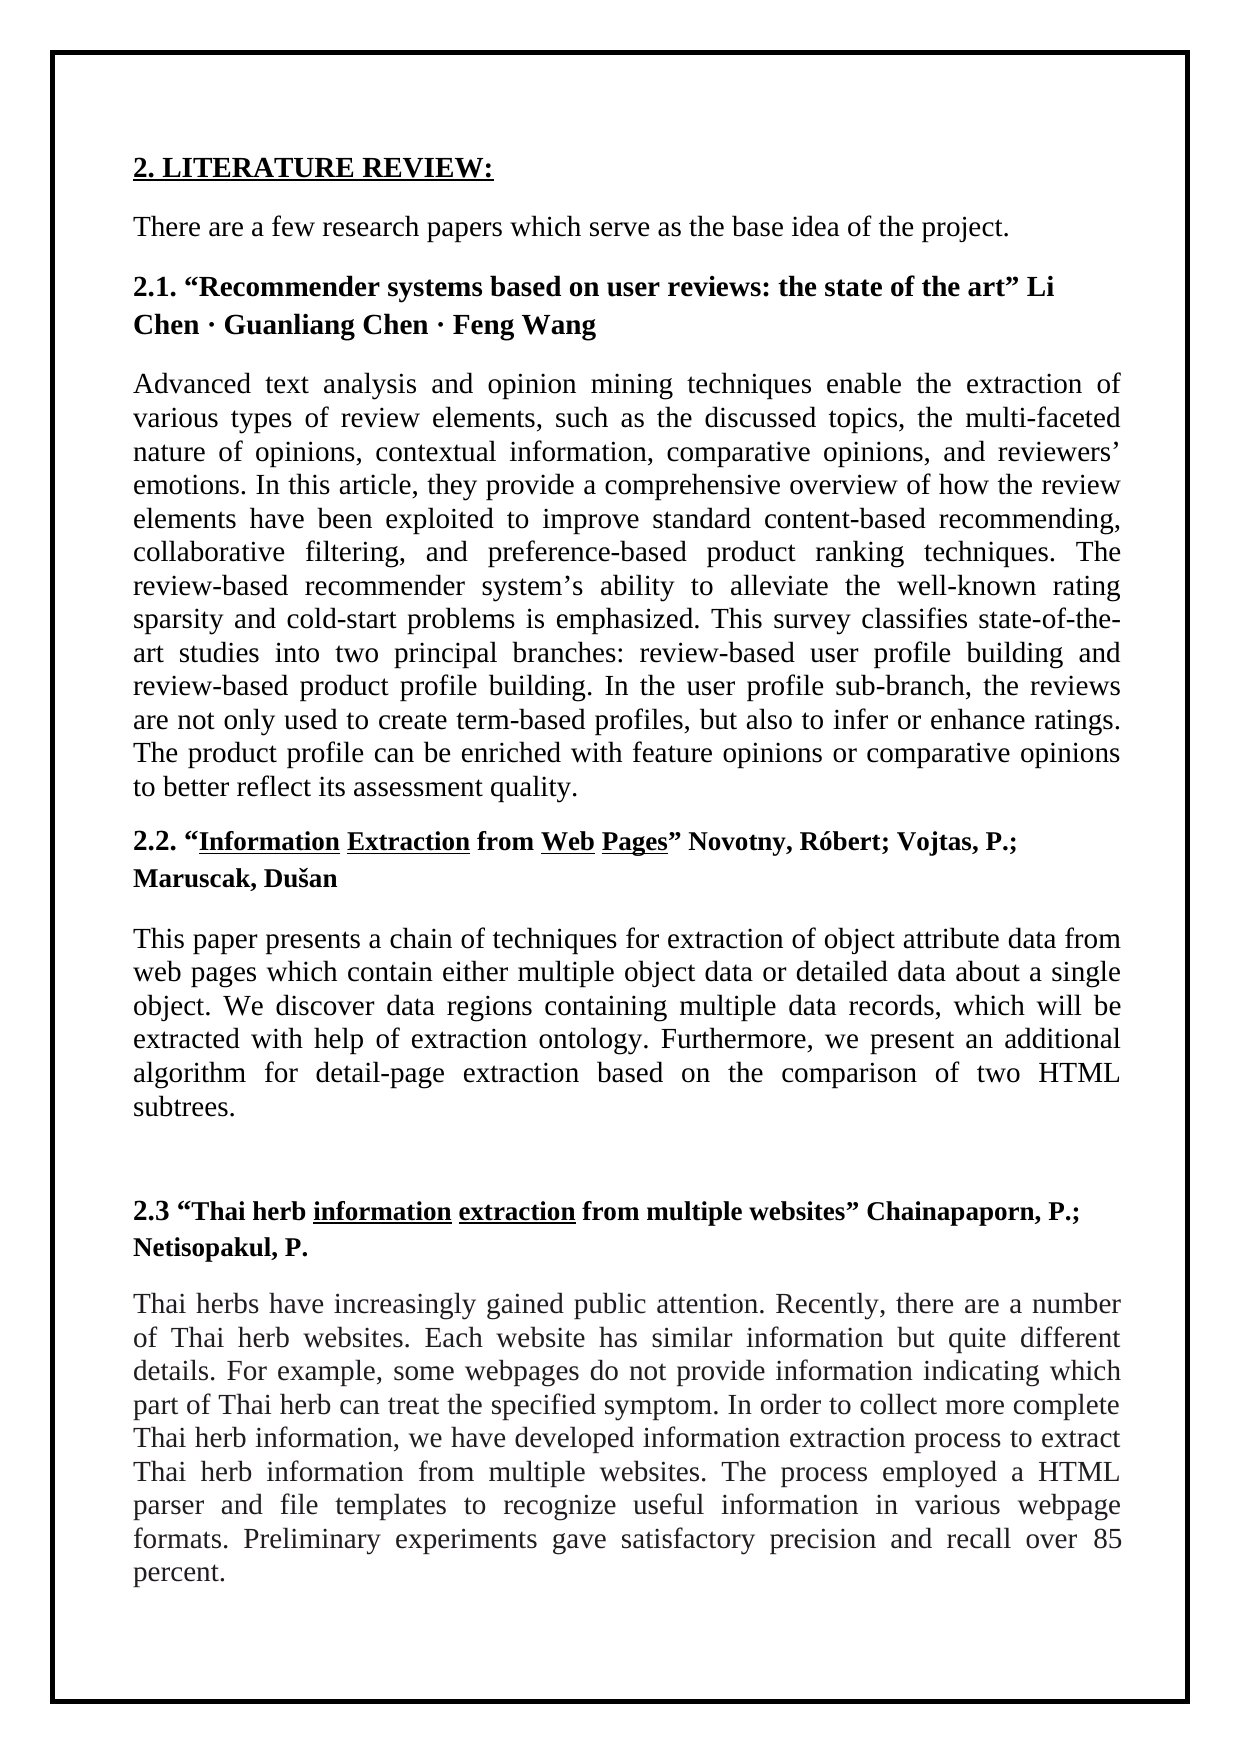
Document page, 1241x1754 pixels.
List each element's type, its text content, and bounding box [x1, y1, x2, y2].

text There are a few research papers which serve as the base idea of the project. [133, 209, 1122, 243]
text 2. LITERATURE REVIEW: [133, 150, 1122, 183]
subtitle 2.3 “Thai herb information extraction from multiple websites” Chainapaporn, P.; Netisopakul, P. [133, 1193, 1122, 1262]
subtitle Advanced text analysis and opinion mining techniques enable the extraction of various types of review elements, such as the discussed topics, the multi-faceted nature of opinions, contextual information, comparative opinions, and reviewers’ emotions. In this article, they provide a comprehensive overview of how the review elements have been exploited to improve standard content-based recommending, collaborative filtering, and preference-based product ranking techniques. The review-based recommender system’s ability to alleviate the well-known rating sparsity and cold-start problems is emphasized. This survey classifies state-of-the-art studies into two principal branches: review-based user profile building and review-based product profile building. In the user profile sub-branch, the reviews are not only used to create term-based profiles, but also to infer or enhance ratings. The product profile can be enriched with feature opinions or comparative opinions to better reflect its assessment quality. [133, 367, 1122, 803]
text This paper presents a chain of techniques for extraction of object attribute data from web pages which contain either multiple object data or detailed data about a single object. We discover data regions containing multiple data records, which will be extracted with help of extraction ontology. Furthermore, we present an additional algorithm for detail-page extraction based on the comparison of two HTML subtrees. [133, 921, 1122, 1122]
subtitle 2.2. “Information Extraction from Web Pages” Novotny, Róbert; Vojtas, P.; Maruscak, Dušan [133, 823, 1122, 893]
text Thai herbs have increasingly gained public attention. Recently, there are a number of Thai herb websites. Each website has similar information but quite different details. For example, some webpages do not provide information indicating which part of Thai herb can treat the specified symptom. In order to collect more complete Thai herb information, we have developed information extraction process to extract Thai herb information from multiple websites. The process employed a HTML parser and file templates to recognize useful information in various webpage formats. Preliminary experiments gave satisfactory precision and recall over 85 percent. [133, 1286, 1122, 1588]
subtitle 2.1. “Recommender systems based on user reviews: the state of the art” Li Chen · Guanliang Chen · Feng Wang [133, 269, 1122, 341]
